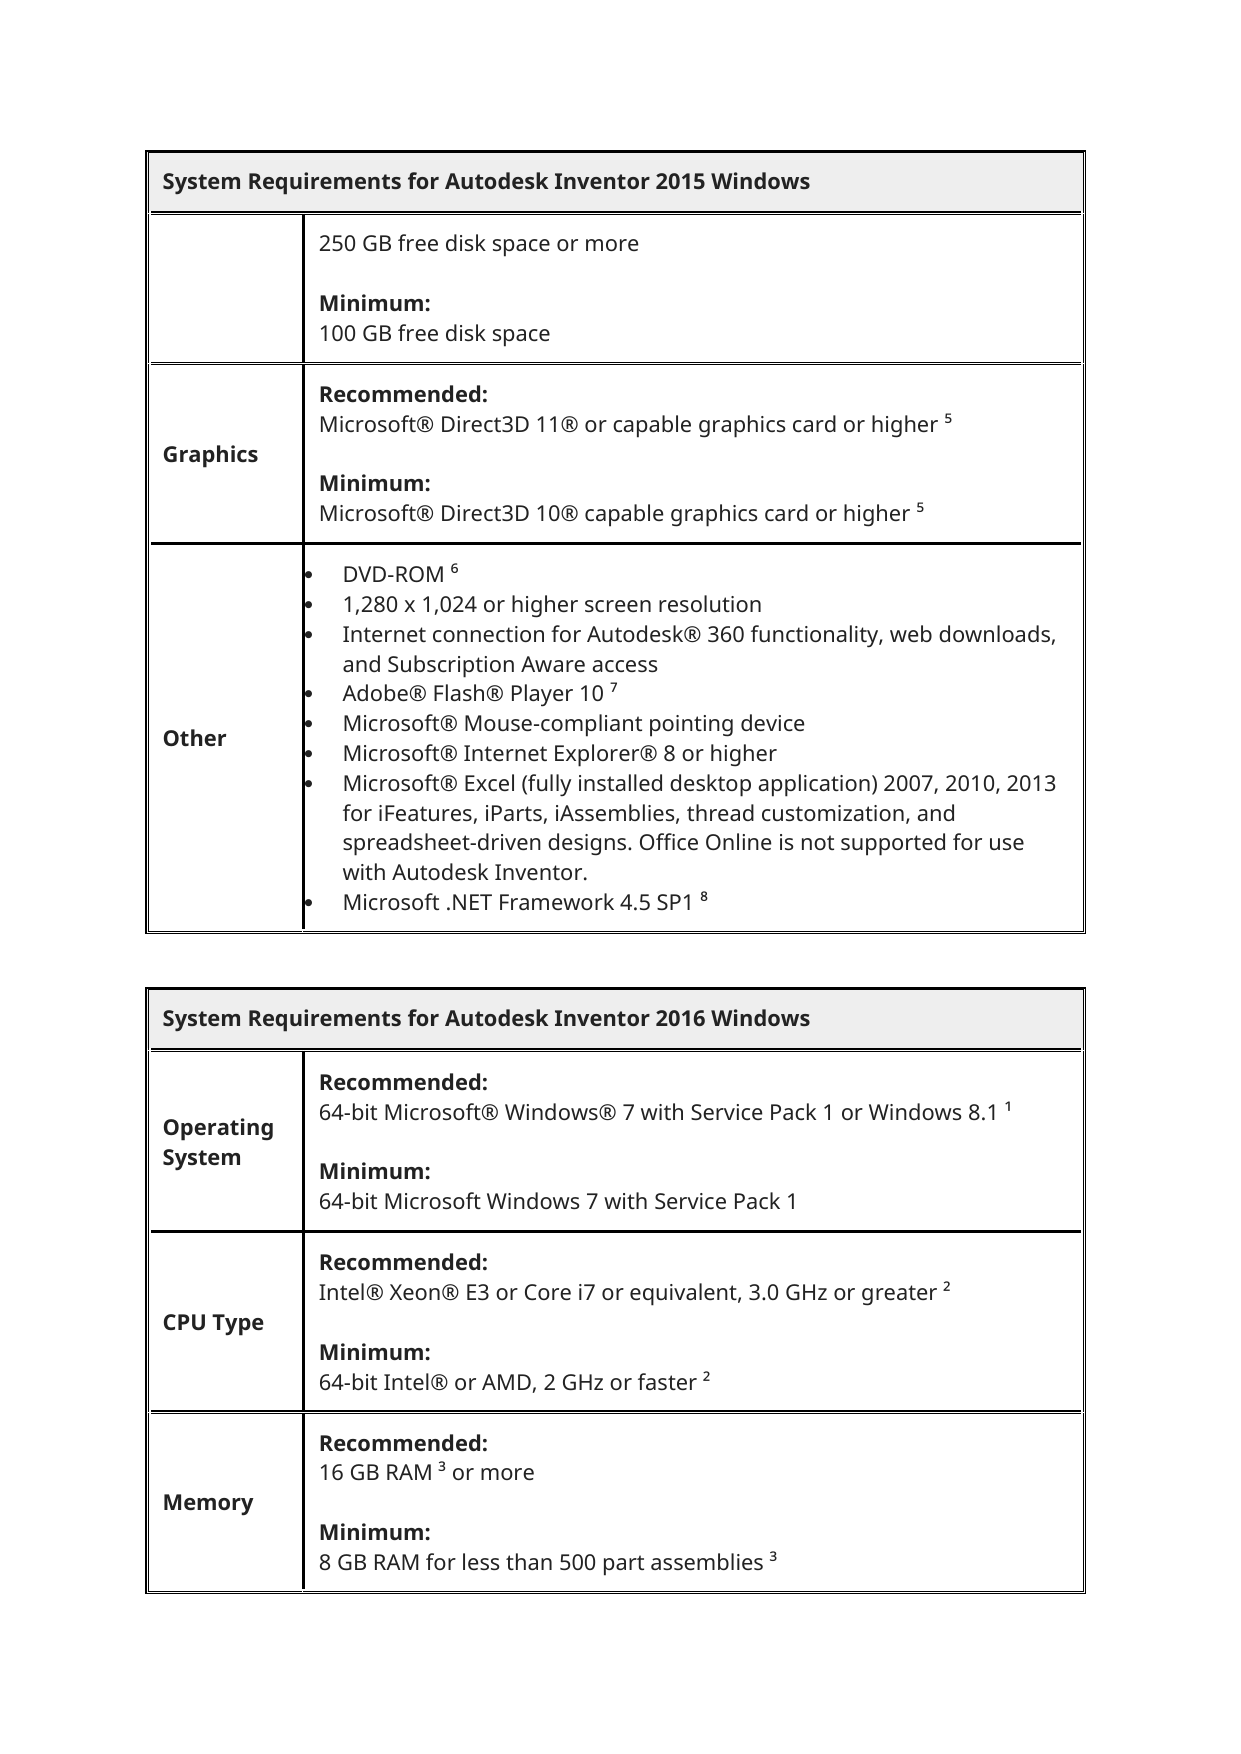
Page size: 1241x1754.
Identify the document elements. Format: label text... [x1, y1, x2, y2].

table_cell Recommended: Microsoft® Direct3D 11® or capable graphics card or higher ⁵ Minimum: Microsoft® Direct3D 10® capable graphics card or higher ⁵ [303, 362, 1084, 542]
table_header System Requirements for Autodesk Inventor 2016 Windows [149, 990, 1083, 1048]
table_header System Requirements for Autodesk Inventor 2015 Windows [149, 153, 1083, 211]
table_cell Graphics [147, 362, 303, 542]
table_cell Recommended: 64-bit Microsoft® Windows® 7 with Service Pack 1 or Windows 8.1 ¹ Minimum: 64-bit Microsoft Windows 7 with Service Pack 1 [305, 1048, 1083, 1230]
table_cell Recommended: Intel® Xeon® E3 or Core i7 or equivalent, 3.0 GHz or greater ² Minimum: 64-bit Intel® or AMD, 2 GHz or faster ² [305, 1230, 1083, 1410]
table_cell Disk Space [149, 211, 302, 362]
table_cell Memory [149, 1410, 303, 1591]
table_cell DVD-ROM ⁶ 1,280 x 1,024 or higher screen resolution Internet connection for Autodesk® 360 functionality, web downloads, and Subscription Aware access Adobe® Flash® Player 10 ⁷ Microsoft® Mouse-compliant pointing device Microsoft® Internet Explorer® 8 or higher Microsoft® Excel (fully installed desktop application) 2007, 2010, 2013 for iFeatures, iParts, iAssemblies, thread customization, and spreadsheet-driven designs. Office Online is not supported for use with Autodesk Inventor. Microsoft .NET Framework 4.5 SP1 ⁸ [303, 542, 1083, 931]
table_cell Operating System [149, 1048, 302, 1230]
table_cell CPU Type [149, 1230, 302, 1410]
table_cell Other [149, 542, 303, 931]
table_cell Recommended: 16 GB RAM ³ or more Minimum: 8 GB RAM for less than 500 part assemblies ³ [303, 1410, 1083, 1591]
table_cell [305, 211, 1083, 362]
